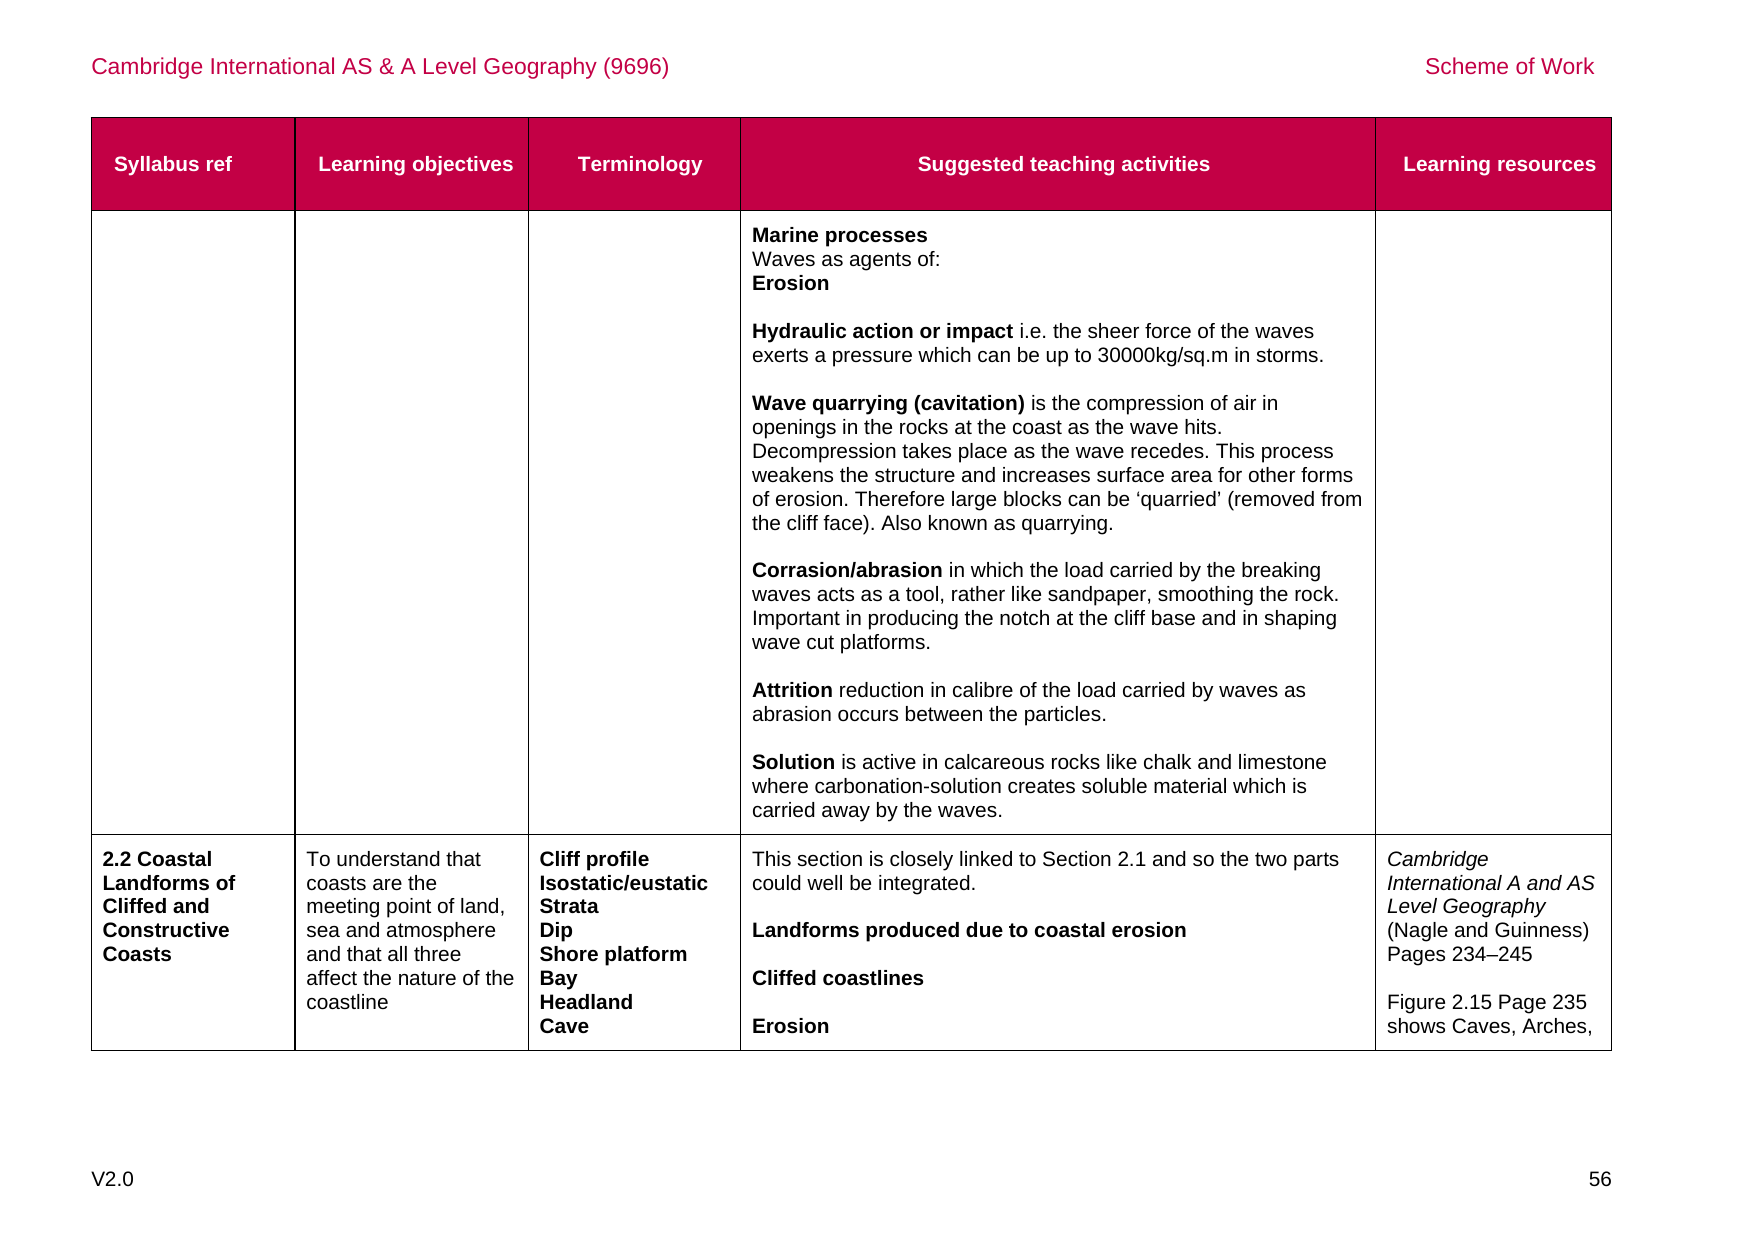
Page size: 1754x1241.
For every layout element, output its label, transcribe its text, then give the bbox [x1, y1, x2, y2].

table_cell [741, 211, 1375, 833]
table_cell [92, 211, 294, 833]
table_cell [1376, 211, 1611, 833]
table_header Suggested teaching activities [741, 118, 1375, 210]
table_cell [296, 211, 528, 833]
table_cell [296, 835, 528, 1050]
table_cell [92, 835, 294, 1050]
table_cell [529, 835, 740, 1050]
table_header Learning objectives [296, 118, 528, 210]
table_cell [741, 835, 1375, 1050]
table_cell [1376, 835, 1611, 1050]
table_header Learning resources [1376, 118, 1611, 210]
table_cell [529, 211, 740, 833]
table_header Terminology [529, 118, 740, 210]
table_header Syllabus ref [92, 118, 294, 210]
